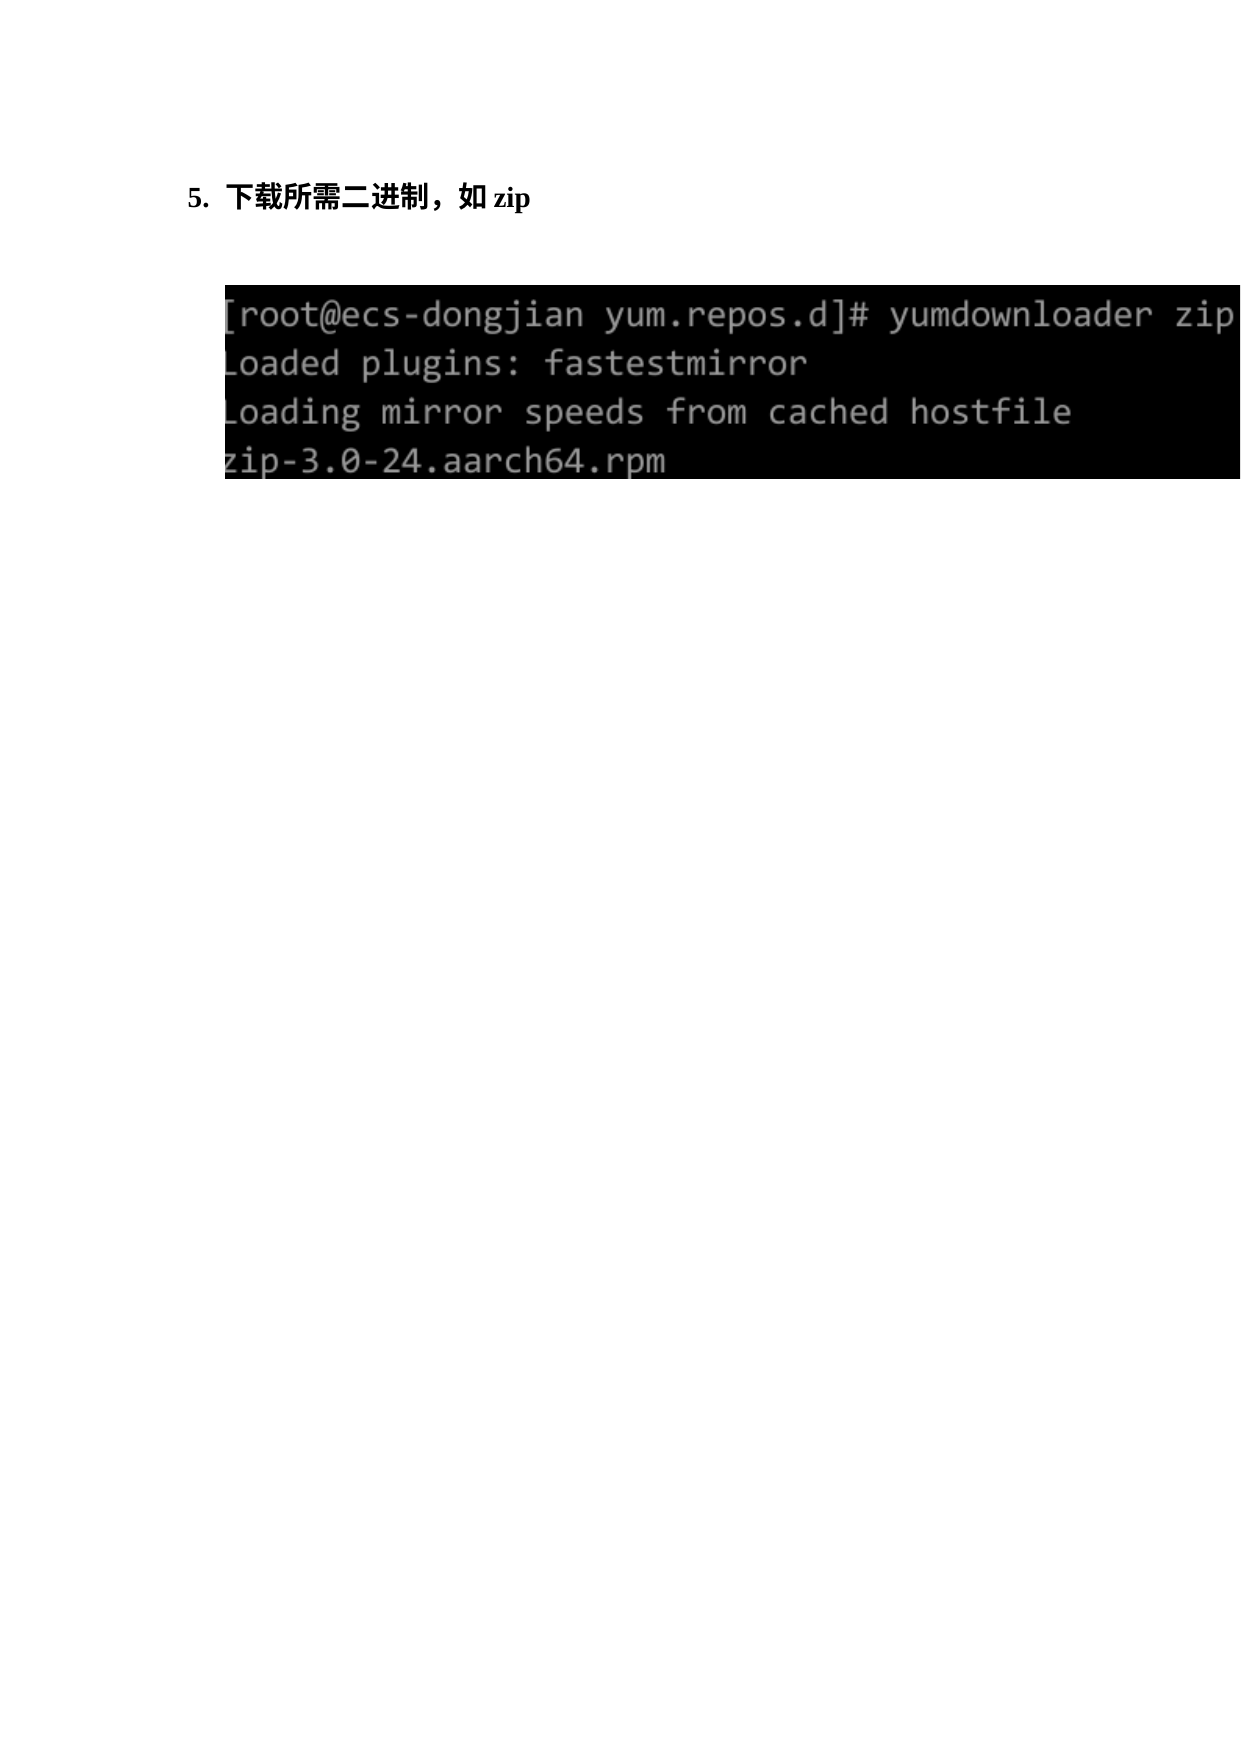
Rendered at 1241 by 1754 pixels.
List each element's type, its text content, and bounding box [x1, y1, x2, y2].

picture [225, 285, 1241, 479]
subtitle 下载所需二进制，如zip [187, 162, 1053, 227]
